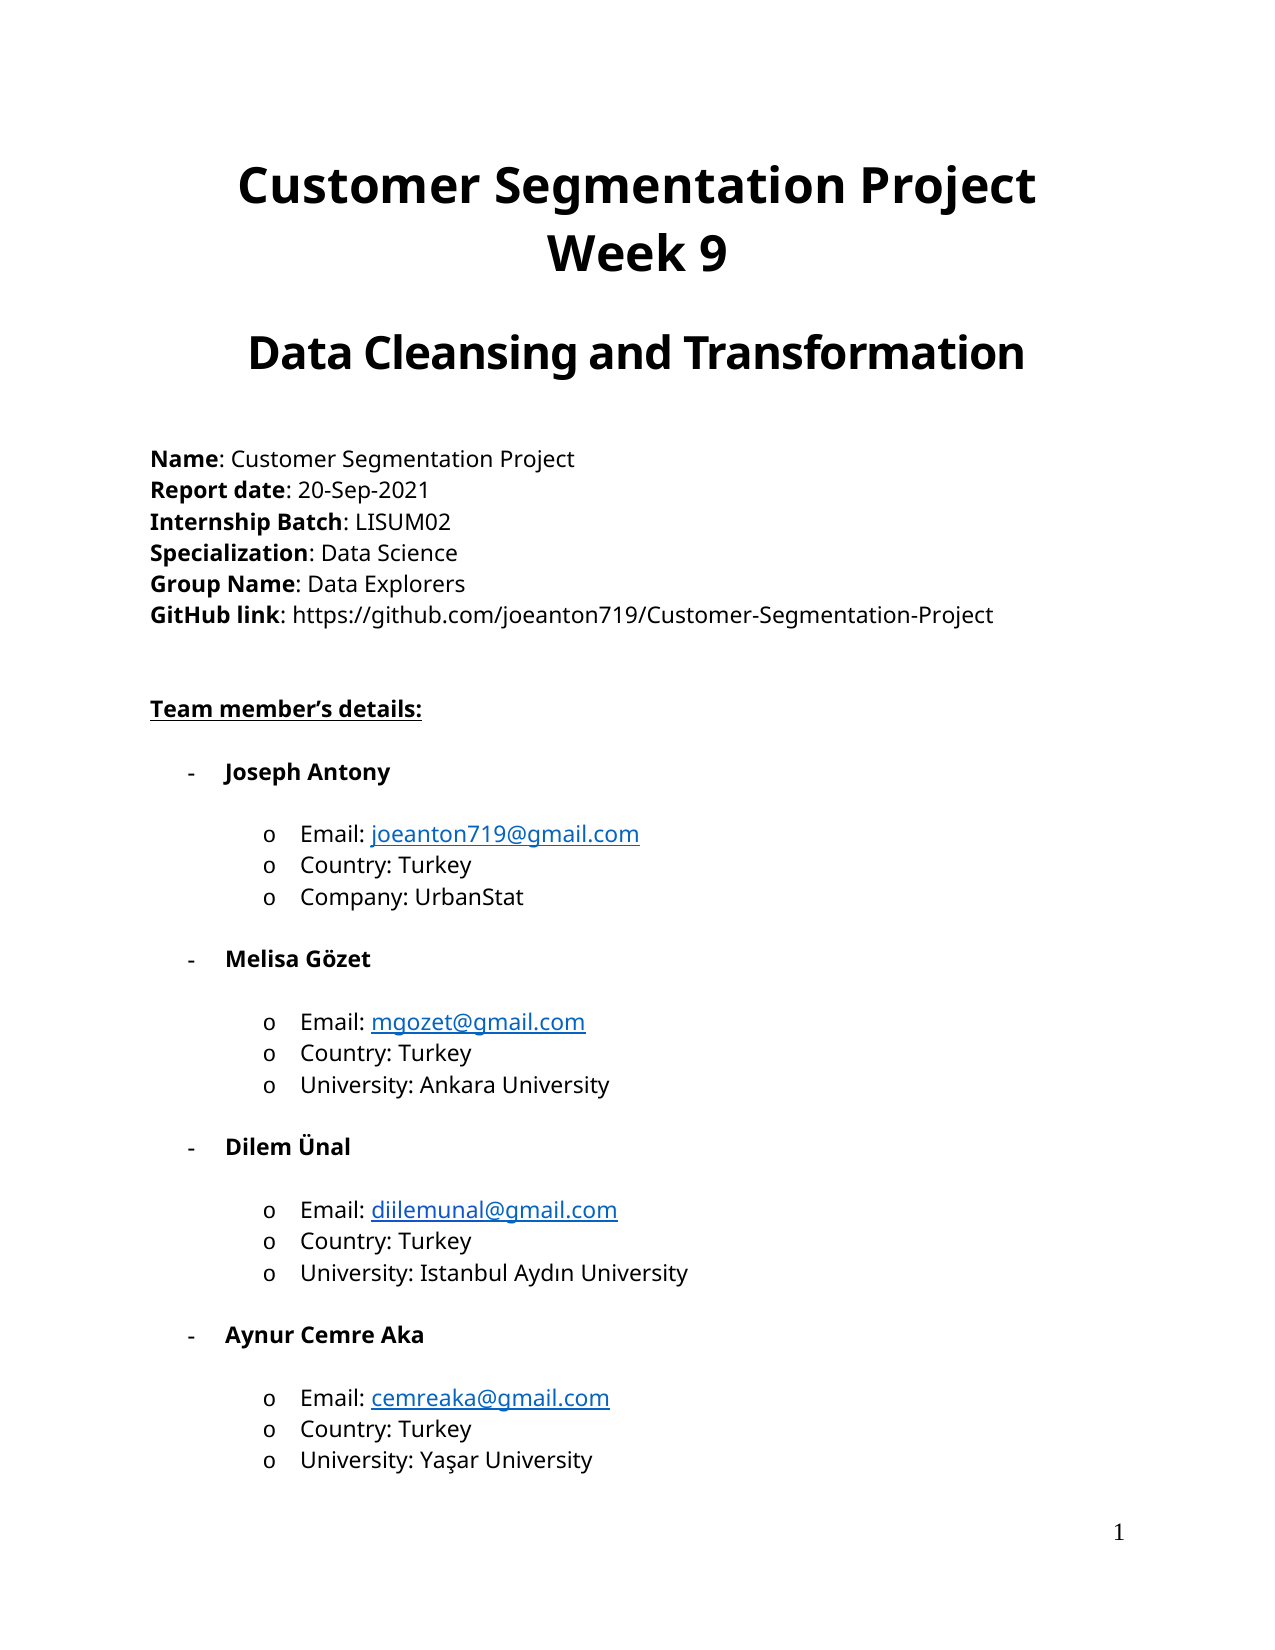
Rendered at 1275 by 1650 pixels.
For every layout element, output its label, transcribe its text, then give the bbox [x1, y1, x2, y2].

title Data Cleansing and Transformation [150, 320, 1125, 383]
list University: Ankara University [262, 1069, 1125, 1100]
text Internship Batch: LISUM02 [150, 506, 1125, 537]
list Country: Turkey [262, 1037, 1125, 1069]
text Name: Customer Segmentation Project [150, 443, 1125, 474]
text Customer Segmentation Project [150, 150, 1125, 218]
list Email: diilemunal@gmail.com [262, 1194, 1125, 1225]
text Report date: 20-Sep-2021 [150, 474, 1125, 506]
list Country: Turkey [262, 1225, 1125, 1256]
list Email: cemreaka@gmail.com [262, 1382, 1125, 1413]
list Dilem Ünal [187, 1131, 1125, 1162]
text Group Name: Data Explorers [150, 568, 1125, 599]
list Aynur Cemre Aka [187, 1319, 1125, 1350]
list Country: Turkey [262, 849, 1125, 881]
text Specialization: Data Science [150, 537, 1125, 568]
list University: Yaşar University [262, 1444, 1125, 1476]
text Team member’s details: [150, 693, 1125, 724]
list University: Istanbul Aydın University [262, 1256, 1125, 1288]
list Melisa Gözet [187, 943, 1125, 975]
text GitHub link: https://github.com/joeanton719/Customer-Segmentation-Project [150, 599, 1125, 631]
list Email: mgozet@gmail.com [262, 1006, 1125, 1037]
list Company: UrbanStat [262, 881, 1125, 912]
list Email: joeanton719@gmail.com [262, 818, 1125, 849]
list Country: Turkey [262, 1413, 1125, 1444]
list Joseph Antony [187, 756, 1125, 787]
text Week 9 [150, 218, 1125, 286]
